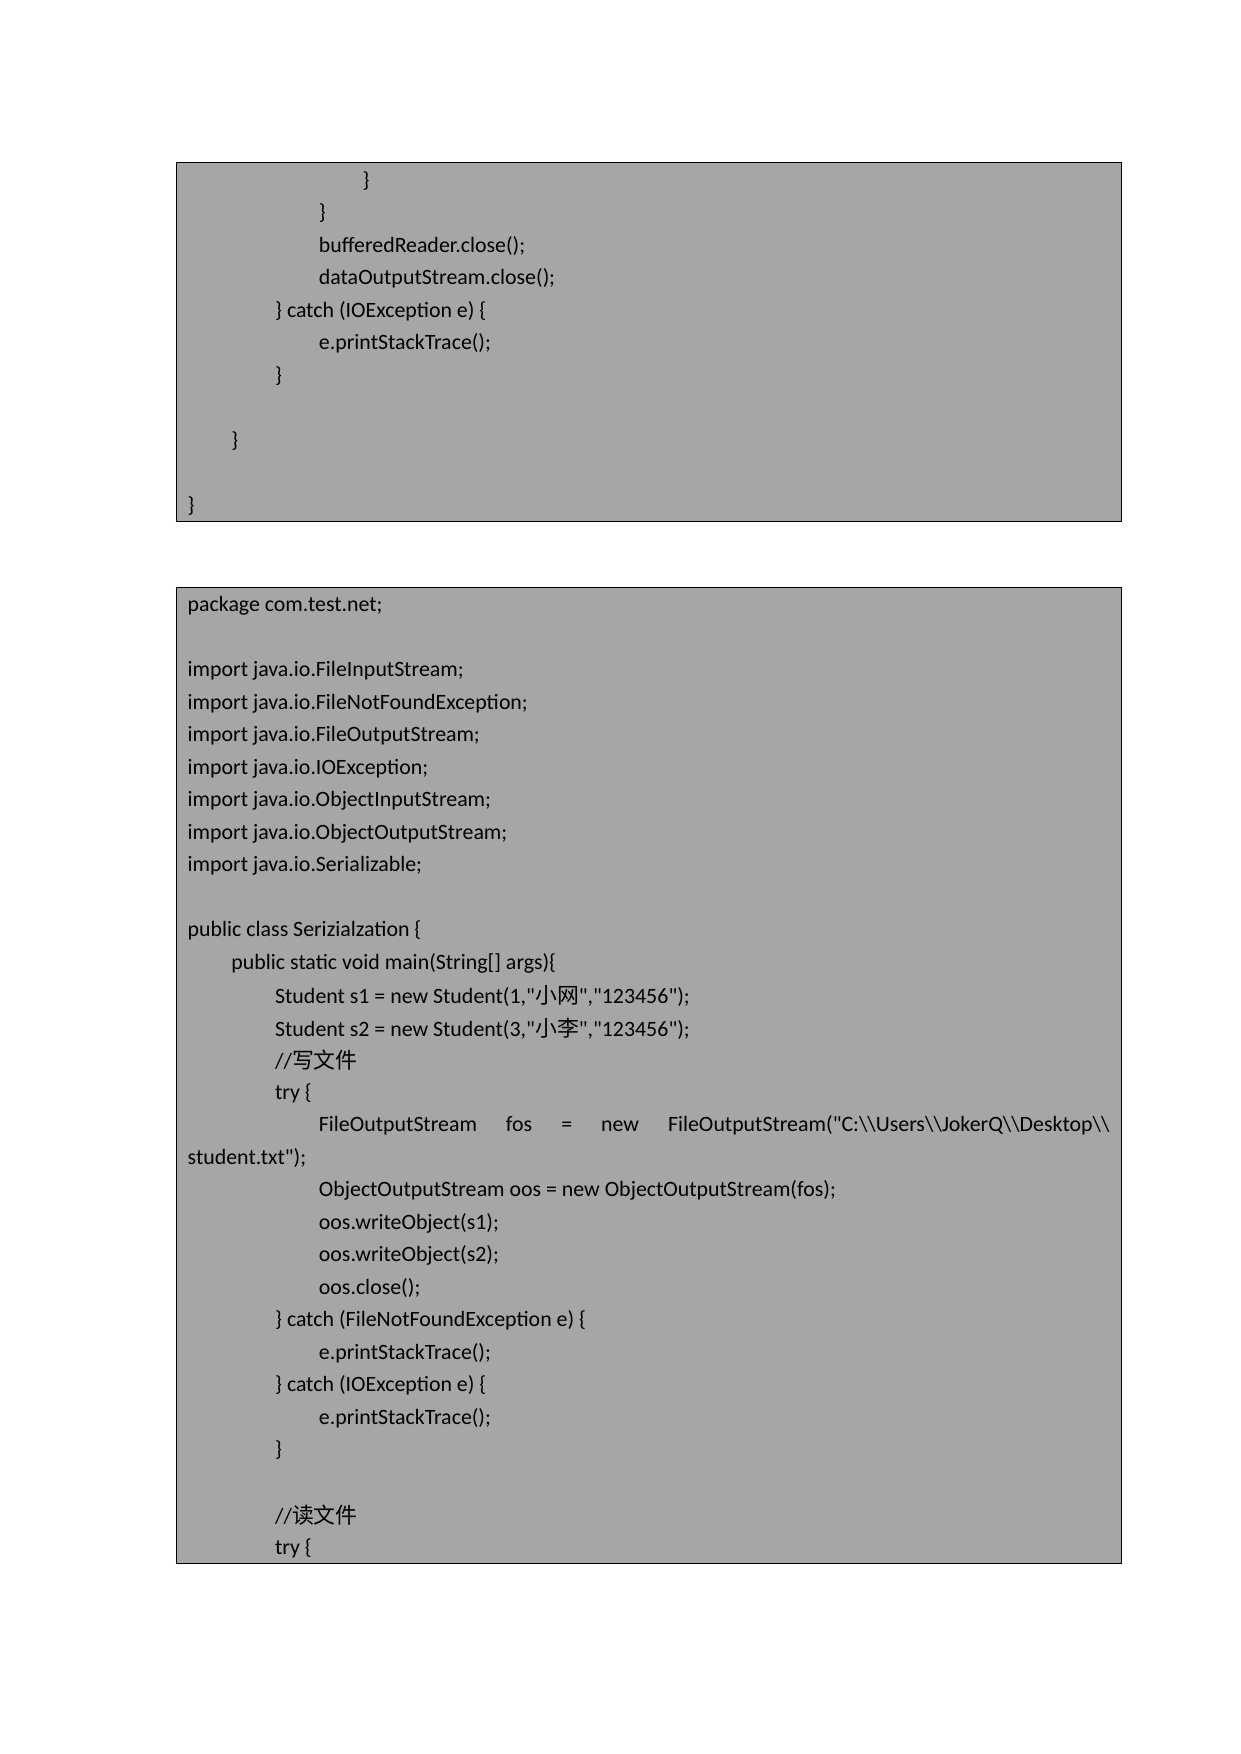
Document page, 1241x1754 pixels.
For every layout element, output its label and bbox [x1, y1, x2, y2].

table_header [177, 163, 1121, 521]
table_header [177, 588, 1121, 1563]
